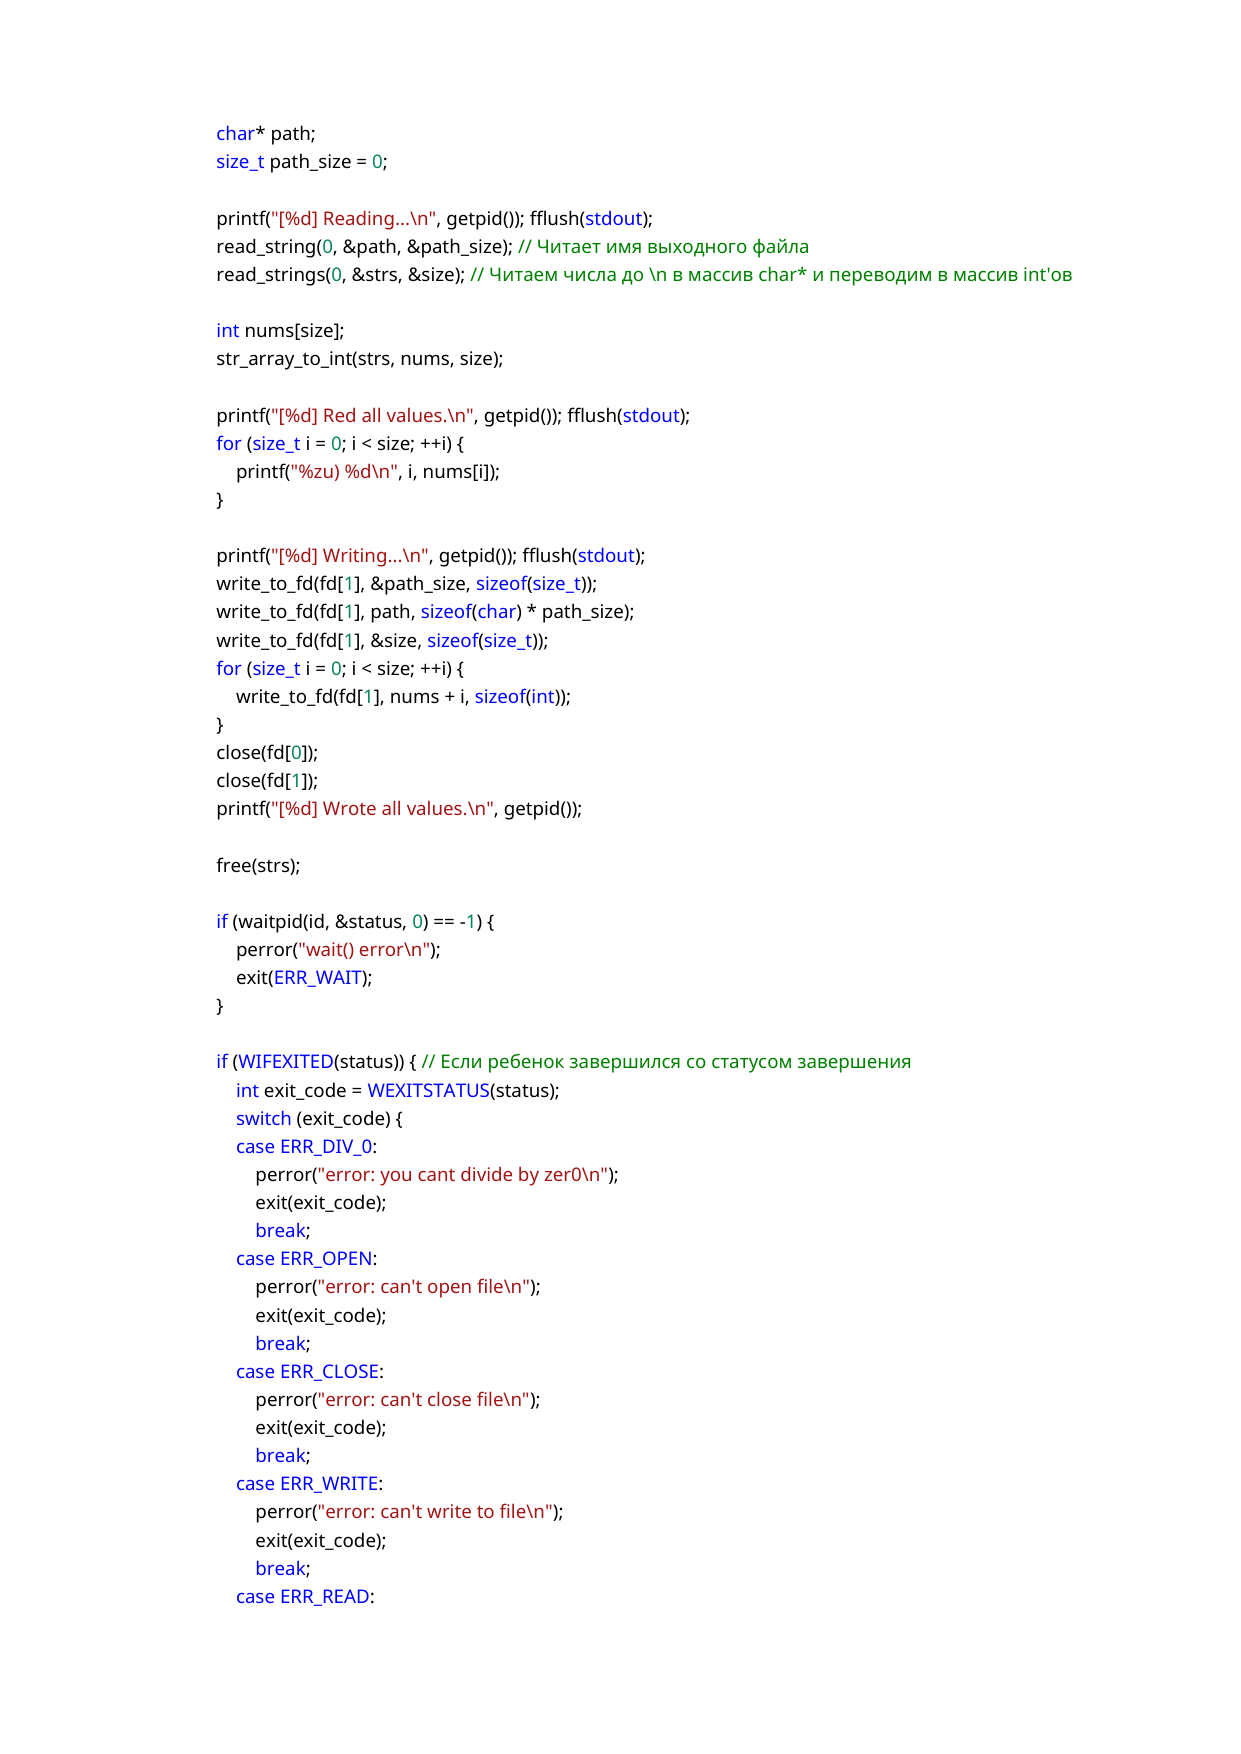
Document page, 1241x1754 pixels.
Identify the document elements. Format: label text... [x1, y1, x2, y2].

text case ERR_WRITE: [177, 1468, 1152, 1496]
text case ERR_READ: [177, 1581, 1152, 1609]
text } [177, 709, 1152, 737]
text if (waitpid(id, &status, 0) == -1) { [177, 906, 1152, 934]
text exit(exit_code); [177, 1524, 1152, 1552]
text exit(ERR_WAIT); [177, 962, 1152, 990]
text } [177, 484, 1152, 512]
text break; [177, 1215, 1152, 1243]
text int exit_code = WEXITSTATUS(status); [177, 1074, 1152, 1102]
text size_t path_size = 0; [177, 146, 1152, 174]
text printf("[%d] Red all values.\n", getpid()); fflush(stdout); [177, 399, 1152, 427]
text case ERR_OPEN: [177, 1243, 1152, 1271]
text } [177, 990, 1152, 1018]
text write_to_fd(fd[1], nums + i, sizeof(int)); [177, 681, 1152, 709]
text close(fd[1]); [177, 765, 1152, 793]
text break; [177, 1327, 1152, 1356]
text free(strs); [177, 849, 1152, 877]
text perror("error: can't open file\n"); [177, 1271, 1152, 1299]
text perror("error: can't close file\n"); [177, 1384, 1152, 1412]
text if (WIFEXITED(status)) { // Если ребенок завершился со статусом завершения [177, 1046, 1152, 1074]
text switch (exit_code) { [177, 1102, 1152, 1131]
text int nums[size]; [177, 315, 1152, 343]
text exit(exit_code); [177, 1299, 1152, 1327]
text for (size_t i = 0; i < size; ++i) { [177, 652, 1152, 681]
text write_to_fd(fd[1], &path_size, sizeof(size_t)); [177, 568, 1152, 596]
text write_to_fd(fd[1], path, sizeof(char) * path_size); [177, 596, 1152, 624]
text char* path; [177, 118, 1152, 146]
text break; [177, 1440, 1152, 1468]
text perror("wait() error\n"); [177, 934, 1152, 962]
text exit(exit_code); [177, 1412, 1152, 1440]
text printf("%zu) %d\n", i, nums[i]); [177, 456, 1152, 484]
text close(fd[0]); [177, 737, 1152, 765]
text exit(exit_code); [177, 1187, 1152, 1215]
text write_to_fd(fd[1], &size, sizeof(size_t)); [177, 624, 1152, 652]
text case ERR_CLOSE: [177, 1356, 1152, 1384]
text perror("error: can't write to file\n"); [177, 1496, 1152, 1524]
text perror("error: you cant divide by zer0\n"); [177, 1159, 1152, 1187]
text read_string(0, &path, &path_size); // Читает имя выходного файла [177, 231, 1152, 259]
text for (size_t i = 0; i < size; ++i) { [177, 427, 1152, 456]
text printf("[%d] Writing...\n", getpid()); fflush(stdout); [177, 540, 1152, 568]
text printf("[%d] Reading...\n", getpid()); fflush(stdout); [177, 202, 1152, 231]
text break; [177, 1552, 1152, 1581]
text read_strings(0, &strs, &size); // Читаем числа до \n в массив char* и переводим в массив int'ов [177, 259, 1152, 287]
text str_array_to_int(strs, nums, size); [177, 343, 1152, 371]
text printf("[%d] Wrote all values.\n", getpid()); [177, 793, 1152, 821]
text case ERR_DIV_0: [177, 1131, 1152, 1159]
